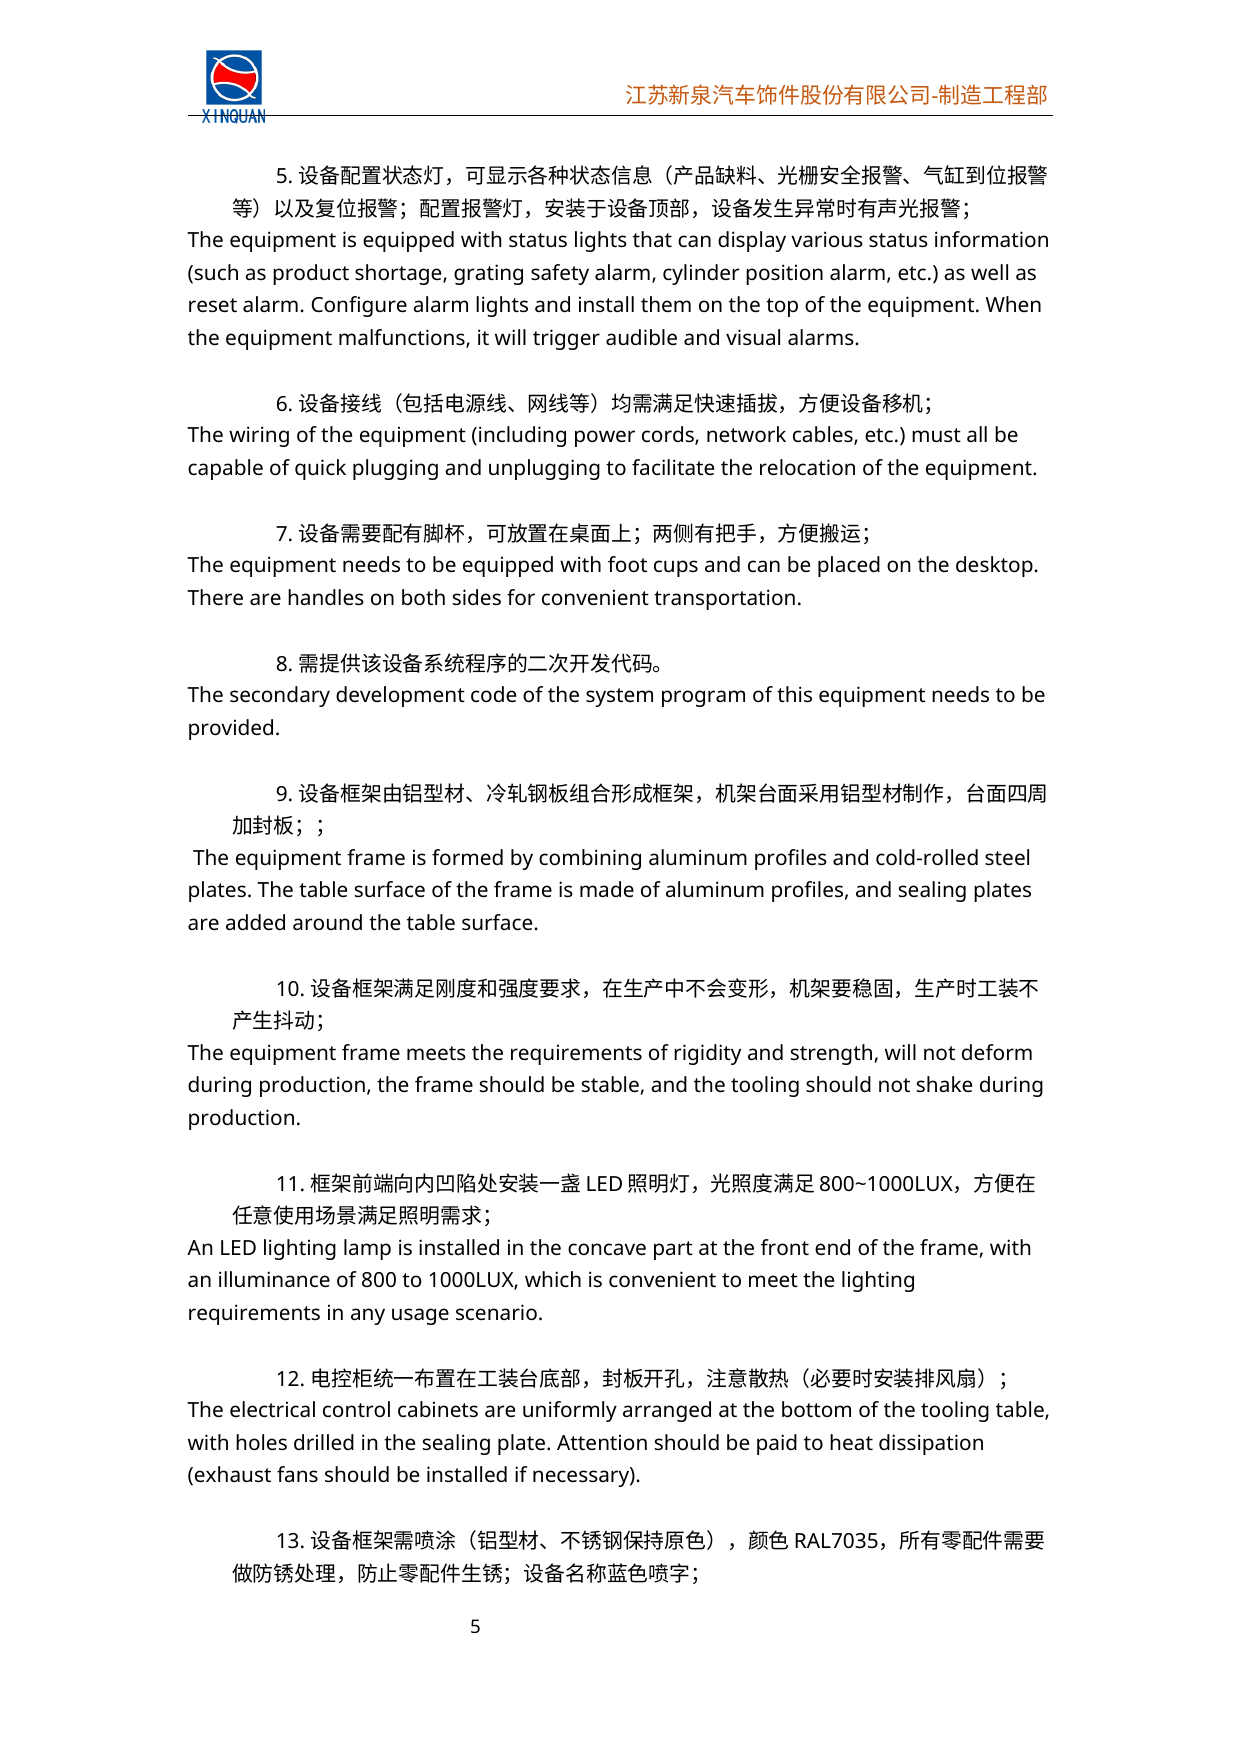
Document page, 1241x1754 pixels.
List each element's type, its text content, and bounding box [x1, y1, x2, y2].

list The electrical control cabinets are uniformly arranged at the bottom of the tooling table, with holes drilled in the sealing plate. Attention should be paid to heat dissipation (exhaust fans should be installed if necessary). [187, 1394, 1053, 1491]
list 设备框架需喷涂（铝型材、不锈钢保持原色），颜色RAL7035，所有零配件需要做防锈处理，防止零配件生锈；设备名称蓝色喷字； [232, 1524, 1053, 1589]
list 电控柜统一布置在工装台底部，封板开孔，注意散热（必要时安装排风扇）； [232, 1361, 1053, 1394]
list 设备接线（包括电源线、网线等）均需满足快速插拔，方便设备移机； [232, 386, 1053, 419]
list The wiring of the equipment (including power cords, network cables, etc.) must all be capable of quick plugging and unplugging to facilitate the relocation of the equipment. [187, 419, 1053, 484]
list An LED lighting lamp is installed in the concave part at the front end of the frame, with an illuminance of 800 to 1000LUX, which is convenient to meet the lighting requirements in any usage scenario. [187, 1231, 1053, 1329]
list 设备需要配有脚杯，可放置在桌面上；两侧有把手，方便搬运； [232, 516, 1053, 549]
list The equipment is equipped with status lights that can display various status information (such as product shortage, grating safety alarm, cylinder position alarm, etc.) as well as reset alarm. Configure alarm lights and install them on the top of the equipment. When the equipment malfunctions, it will trigger audible and visual alarms. [187, 224, 1053, 354]
list 框架前端向内凹陷处安装一盏LED照明灯，光照度满足800~1000LUX，方便在任意使用场景满足照明需求； [232, 1166, 1053, 1231]
list 需提供该设备系统程序的二次开发代码。 [232, 646, 1053, 679]
list 设备配置状态灯，可显示各种状态信息（产品缺料、光栅安全报警、气缸到位报警等）以及复位报警；配置报警灯，安装于设备顶部，设备发生异常时有声光报警； [232, 159, 1053, 224]
picture [201, 116, 266, 124]
picture [201, 49, 266, 115]
list 设备框架满足刚度和强度要求，在生产中不会变形，机架要稳固，生产时工装不产生抖动； [232, 971, 1053, 1036]
list The equipment frame meets the requirements of rigidity and strength, will not deform during production, the frame should be stable, and the tooling should not shake during production. [187, 1036, 1053, 1134]
list The equipment frame is formed by combining aluminum profiles and cold-rolled steel plates. The table surface of the frame is made of aluminum profiles, and sealing plates are added around the table surface. [187, 841, 1053, 939]
list The equipment needs to be equipped with foot cups and can be placed on the desktop. There are handles on both sides for convenient transportation. [187, 549, 1053, 614]
list 设备框架由铝型材、冷轧钢板组合形成框架，机架台面采用铝型材制作，台面四周加封板；； [232, 776, 1053, 841]
list The secondary development code of the system program of this equipment needs to be provided. [187, 679, 1053, 744]
